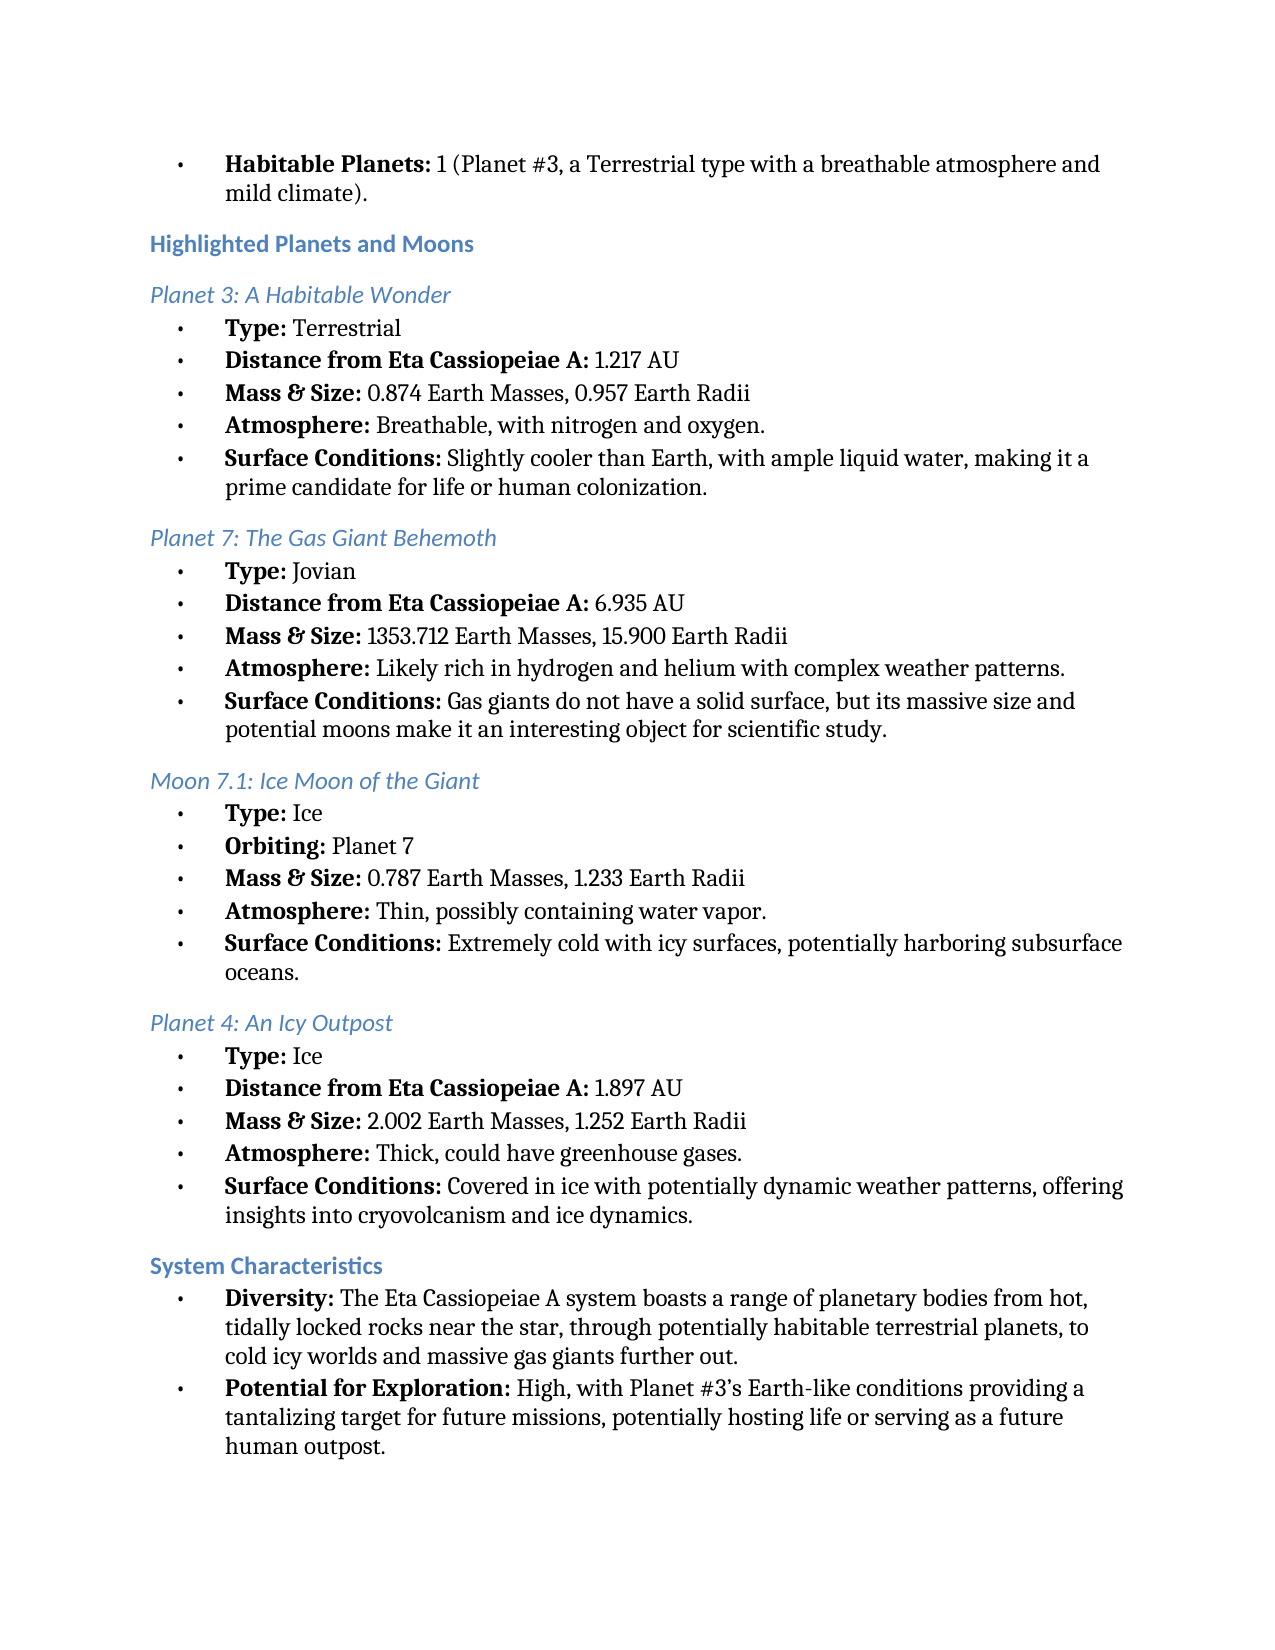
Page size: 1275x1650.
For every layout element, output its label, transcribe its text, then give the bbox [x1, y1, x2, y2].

list Type: Ice [175, 1042, 1125, 1071]
list Distance from Eta Cassiopeiae A: 1.217 AU [175, 346, 1125, 375]
list Surface Conditions: Gas giants do not have a solid surface, but its massive size and potential moons make it an interesting object for scientific study. [175, 687, 1125, 744]
list Orbiting: Planet 7 [175, 832, 1125, 860]
list Type: Jovian [175, 557, 1125, 585]
list Potential for Exploration: High, with Planet #3’s Earth-like conditions providing a tantalizing target for future missions, potentially hosting life or serving as a future human outpost. [175, 1374, 1125, 1461]
list Surface Conditions: Extremely cold with icy surfaces, potentially harboring subsurface oceans. [175, 929, 1125, 987]
list Atmosphere: Thick, could have greenhouse gases. [175, 1139, 1125, 1168]
list Surface Conditions: Covered in ice with potentially dynamic weather patterns, offering insights into cryovolcanism and ice dynamics. [175, 1172, 1125, 1229]
subtitle System Characteristics [150, 1250, 1125, 1281]
list Atmosphere: Thin, possibly containing water vapor. [175, 897, 1125, 925]
list Type: Ice [175, 799, 1125, 828]
list Mass & Size: 1353.712 Earth Masses, 15.900 Earth Radii [175, 622, 1125, 650]
subtitle Highlighted Planets and Moons [150, 228, 1125, 259]
list Atmosphere: Likely rich in hydrogen and helium with complex weather patterns. [175, 654, 1125, 683]
list Atmosphere: Breathable, with nitrogen and oxygen. [175, 411, 1125, 440]
subtitle Planet 7: The Gas Giant Behemoth [150, 522, 1125, 553]
list Mass & Size: 0.787 Earth Masses, 1.233 Earth Radii [175, 864, 1125, 893]
subtitle Planet 3: A Habitable Wonder [150, 280, 1125, 310]
list Habitable Planets: 1 (Planet #3, a Terrestrial type with a breathable atmosphere and mild climate). [175, 150, 1125, 207]
list Surface Conditions: Slightly cooler than Earth, with ample liquid water, making it a prime candidate for life or human colonization. [175, 444, 1125, 501]
list Diversity: The Eta Cassiopeiae A system boasts a range of planetary bodies from hot, tidally locked rocks near the star, through potentially habitable terrestrial planets, to cold icy worlds and massive gas giants further out. [175, 1284, 1125, 1371]
list Distance from Eta Cassiopeiae A: 1.897 AU [175, 1074, 1125, 1103]
subtitle Moon 7.1: Ice Moon of the Giant [150, 765, 1125, 795]
subtitle Planet 4: An Icy Outpost [150, 1007, 1125, 1038]
list Type: Terrestrial [175, 314, 1125, 343]
list Distance from Eta Cassiopeiae A: 6.935 AU [175, 589, 1125, 618]
list Mass & Size: 0.874 Earth Masses, 0.957 Earth Radii [175, 379, 1125, 408]
list Mass & Size: 2.002 Earth Masses, 1.252 Earth Radii [175, 1107, 1125, 1136]
